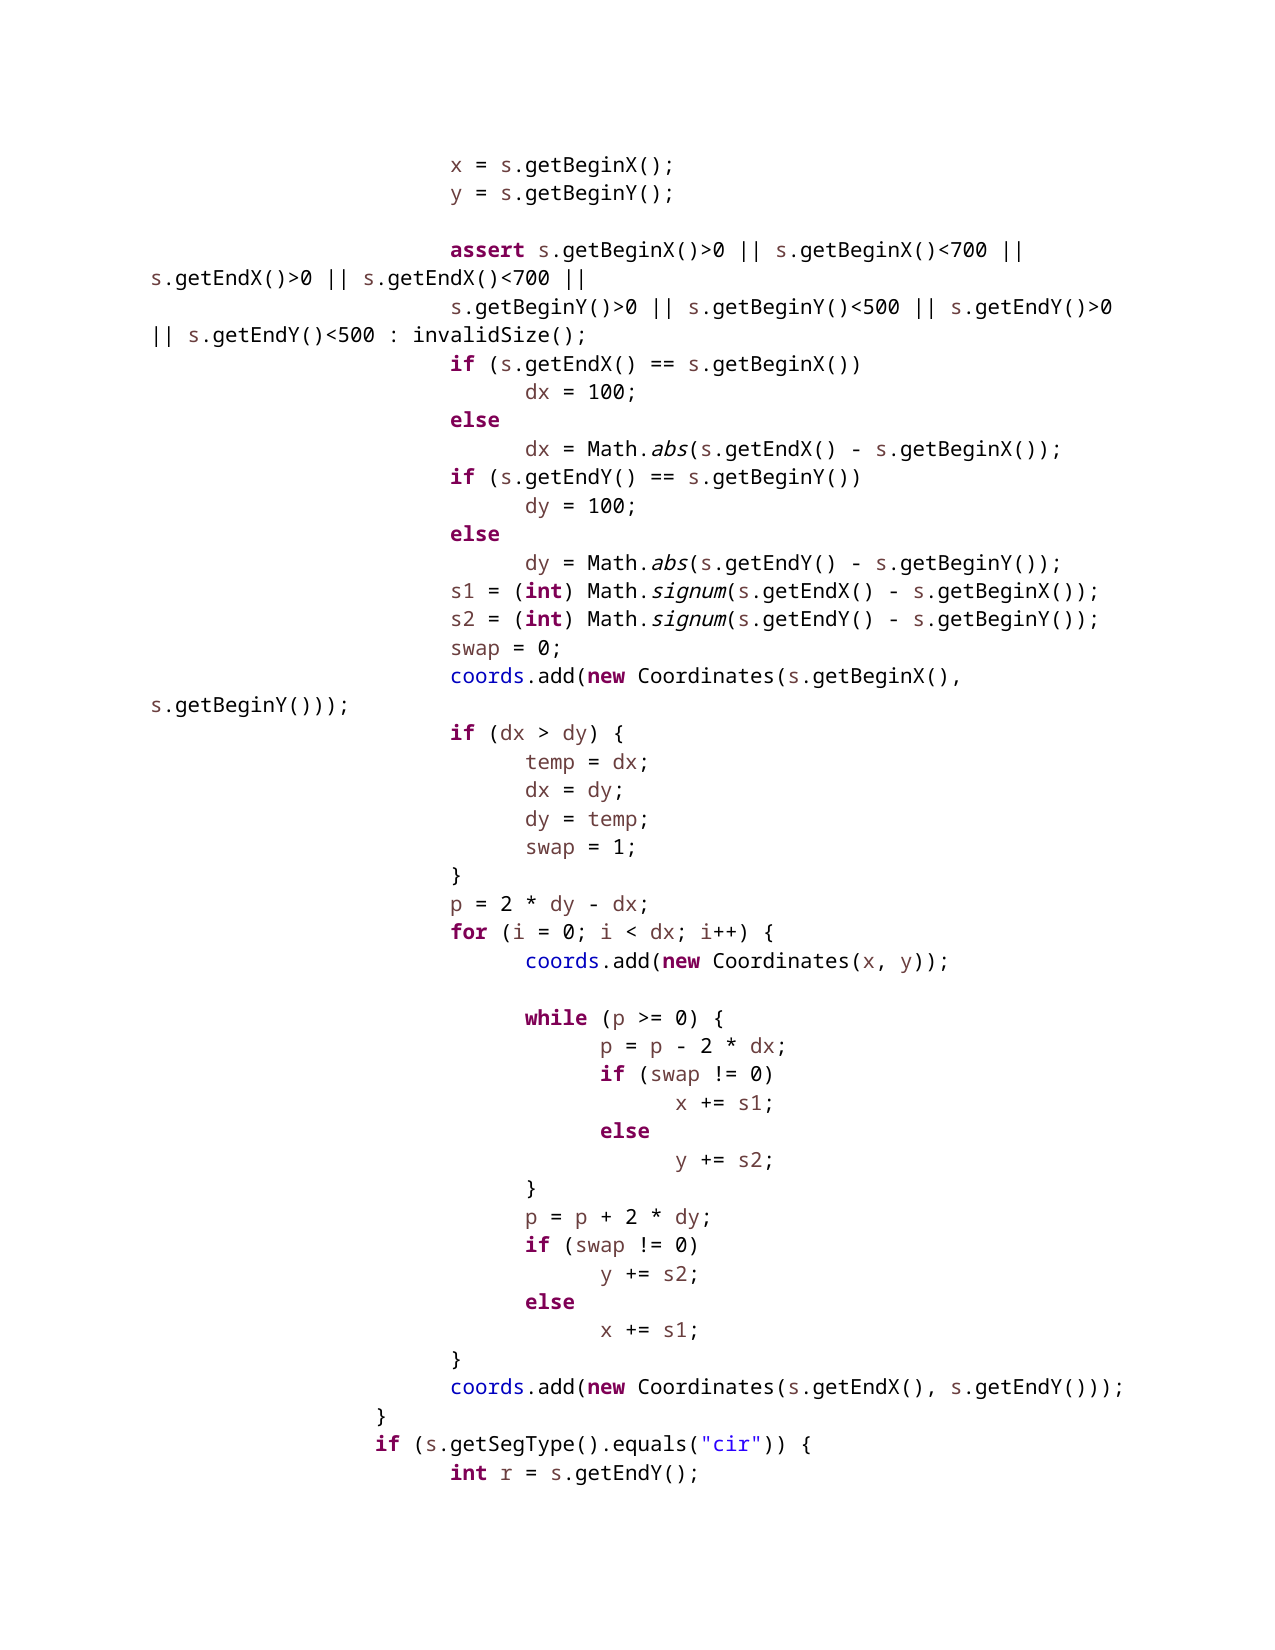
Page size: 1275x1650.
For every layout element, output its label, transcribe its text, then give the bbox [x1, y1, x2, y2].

text } [150, 1344, 1125, 1372]
text else [150, 406, 1125, 434]
text coords.add(new Coordinates(x, y)); [150, 946, 1125, 974]
text if (dx > dy) { [150, 718, 1125, 747]
text p = p - 2 * dx; [150, 1031, 1125, 1059]
text else [150, 519, 1125, 548]
text if (s.getSegType().equals("cir")) { [150, 1429, 1125, 1458]
text int r = s.getEndY(); [150, 1458, 1125, 1486]
text else [150, 1116, 1125, 1145]
text coords.add(new Coordinates(s.getBeginX(), s.getBeginY())); [150, 661, 1125, 718]
text if (swap != 0) [150, 1059, 1125, 1088]
text coords.add(new Coordinates(s.getEndX(), s.getEndY())); [150, 1372, 1125, 1401]
text y += s2; [150, 1145, 1125, 1173]
text x += s1; [150, 1316, 1125, 1344]
text else [150, 1287, 1125, 1316]
text y = s.getBeginY(); [150, 178, 1125, 207]
text } [150, 1173, 1125, 1202]
text if (swap != 0) [150, 1230, 1125, 1259]
text dx = 100; [150, 377, 1125, 406]
text s1 = (int) Math.signum(s.getEndX() - s.getBeginX()); [150, 576, 1125, 604]
text x += s1; [150, 1088, 1125, 1116]
text s.getBeginY()>0 || s.getBeginY()<500 || s.getEndY()>0 || s.getEndY()<500 : invalidSize(); [150, 292, 1125, 349]
text while (p >= 0) { [150, 1003, 1125, 1031]
text if (s.getEndY() == s.getBeginY()) [150, 462, 1125, 491]
text assert s.getBeginX()>0 || s.getBeginX()<700 || s.getEndX()>0 || s.getEndX()<700 || [150, 235, 1125, 292]
text } [150, 1401, 1125, 1429]
text temp = dx; [150, 747, 1125, 775]
text dy = 100; [150, 491, 1125, 519]
text dx = dy; [150, 775, 1125, 804]
text dy = Math.abs(s.getEndY() - s.getBeginY()); [150, 548, 1125, 576]
text swap = 1; [150, 832, 1125, 861]
text x = s.getBeginX(); [150, 150, 1125, 178]
text if (s.getEndX() == s.getBeginX()) [150, 349, 1125, 377]
text for (i = 0; i < dx; i++) { [150, 917, 1125, 946]
text p = 2 * dy - dx; [150, 889, 1125, 917]
text y += s2; [150, 1259, 1125, 1287]
text dx = Math.abs(s.getEndX() - s.getBeginX()); [150, 434, 1125, 462]
text swap = 0; [150, 633, 1125, 661]
text dy = temp; [150, 804, 1125, 832]
text p = p + 2 * dy; [150, 1202, 1125, 1230]
text s2 = (int) Math.signum(s.getEndY() - s.getBeginY()); [150, 604, 1125, 633]
text } [150, 861, 1125, 889]
